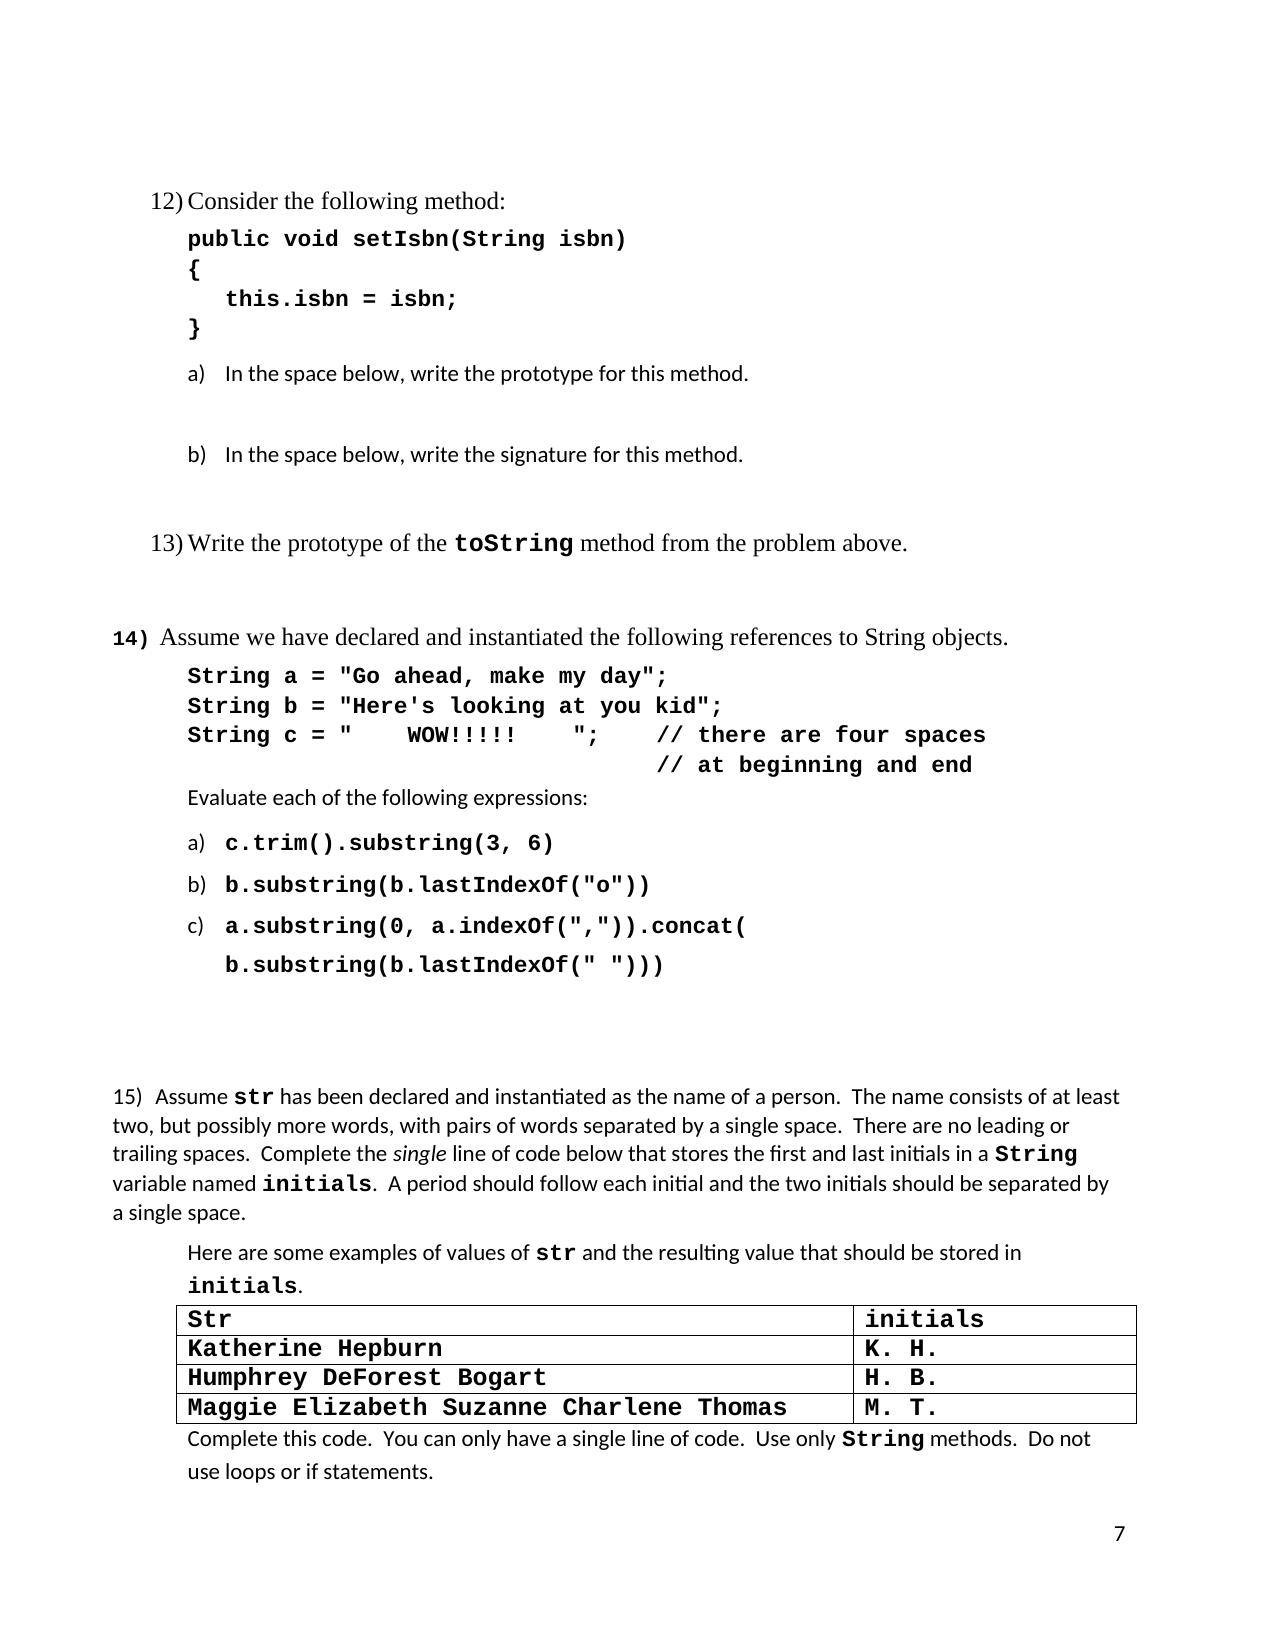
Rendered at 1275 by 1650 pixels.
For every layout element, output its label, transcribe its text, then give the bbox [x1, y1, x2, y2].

list b.substring(b.lastIndexOf("o")) [187, 870, 1125, 899]
table_cell Maggie Elizabeth Suzanne Charlene Thomas [177, 1394, 853, 1423]
text { [187, 257, 1125, 283]
table_header Str [177, 1306, 853, 1334]
text } [187, 317, 1125, 343]
list Write the prototype of the toString method from the problem above. [150, 528, 1125, 559]
list In the space below, write the signature for this method. [187, 440, 1125, 468]
text b.substring(b.lastIndexOf(" "))) [225, 953, 1125, 979]
text Evaluate each of the following expressions: [187, 783, 1125, 811]
text public void setIsbn(String isbn) [187, 227, 1125, 253]
list Assume str has been declared and instantiated as the name of a person. The name consists of at least two, but possibly more words, with pairs of words separated by a single space. There are no leading or trailing spaces. Complete the single line of code below that stores the first and last initials in a String variable named initials. A period should follow each initial and the two initials should be separated by a single space. [112, 1082, 1125, 1226]
list Assume we have declared and instantiated the following references to String objects. [112, 622, 1125, 652]
table_cell H. B. [854, 1365, 1136, 1393]
table_cell K. H. [854, 1336, 1136, 1364]
text String c = " WOW!!!!! "; // there are four spaces [187, 724, 1125, 750]
text Here are some examples of values of str and the resulting value that should be stored in initials. [187, 1238, 1125, 1301]
table_cell Humphrey DeForest Bogart [177, 1365, 853, 1393]
list a.substring(0, a.indexOf(",")).concat( [187, 911, 1125, 941]
list c.trim().substring(3, 6) [187, 828, 1125, 857]
text this.isbn = isbn; [187, 287, 1125, 313]
list In the space below, write the prototype for this method. [187, 359, 1125, 387]
text Complete this code. You can only have a single line of code. Use only String methods. Do not use loops or if statements. [187, 1424, 1125, 1485]
text String b = "Here's looking at you kid"; [187, 694, 1125, 720]
list Consider the following method: [150, 186, 1125, 215]
table_cell M. T. [854, 1394, 1136, 1423]
text String a = "Go ahead, make my day"; [187, 664, 1125, 690]
table_cell Katherine Hepburn [177, 1336, 853, 1364]
text // at beginning and end [187, 753, 1125, 779]
table_header initials [854, 1306, 1136, 1334]
